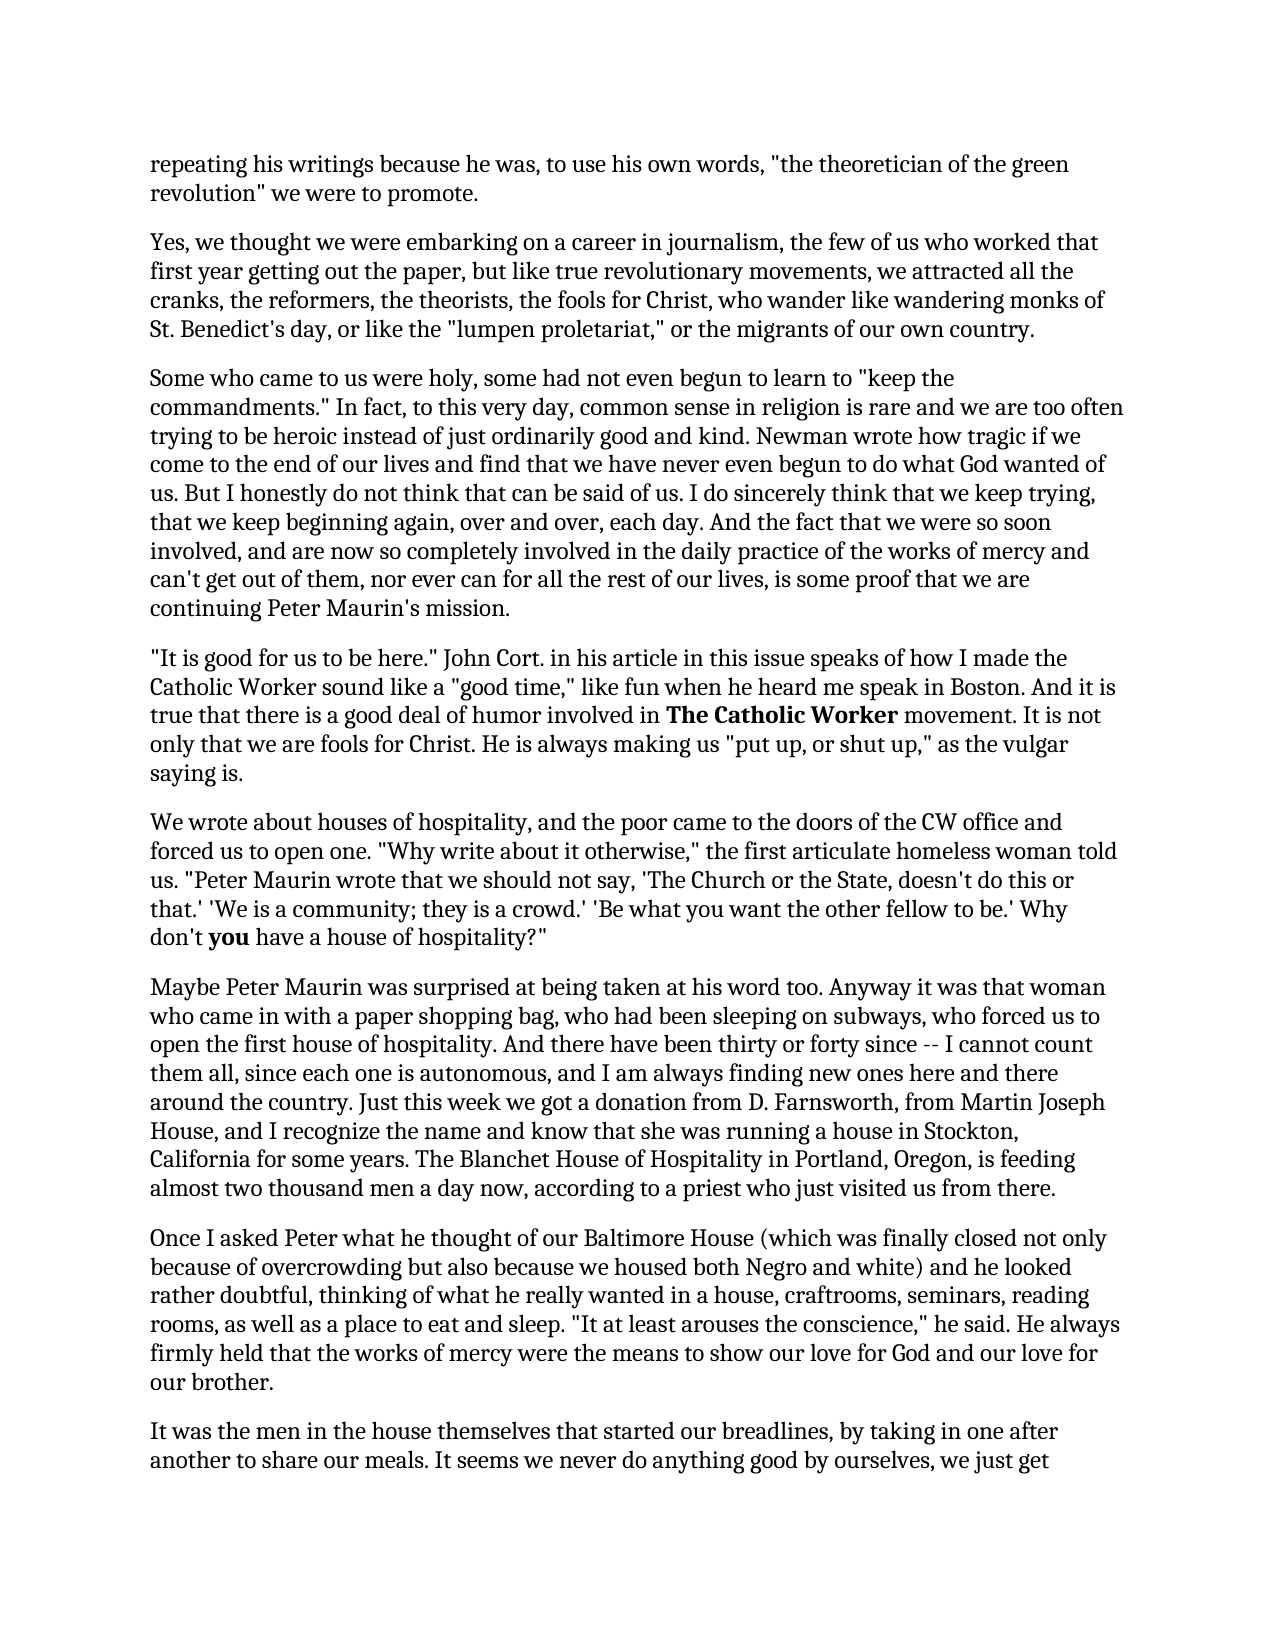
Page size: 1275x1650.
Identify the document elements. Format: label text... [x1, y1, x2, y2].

text Once I asked Peter what he thought of our Baltimore House (which was finally closed not only because of overcrowding but also because we housed both Negro and white) and he looked rather doubtful, thinking of what he really wanted in a house, craftrooms, seminars, reading rooms, as well as a place to eat and sleep. "It at least arouses the conscience," he said. He always firmly held that the works of mercy were the means to show our love for God and our love for our brother. [150, 1224, 1125, 1396]
text Maybe Peter Maurin was surprised at being taken at his word too. Anyway it was that woman who came in with a paper shopping bag, who had been sleeping on subways, who forced us to open the first house of hospitality. And there have been thirty or forty since -- I cannot count them all, since each one is autonomous, and I am always finding new ones here and there around the country. Just this week we got a donation from D. Farnsworth, from Martin Joseph House, and I recognize the name and know that she was running a house in Stockton, California for some years. The Blanchet House of Hospitality in Portland, Oregon, is feeding almost two thousand men a day now, according to a priest who just visited us from there. [150, 973, 1125, 1203]
text We wrote about houses of hospitality, and the poor came to the doors of the CW office and forced us to open one. "Why write about it otherwise," the first articulate homeless woman told us. "Peter Maurin wrote that we should not say, 'The Church or the State, doesn't do this or that.' 'We is a community; they is a crowd.' 'Be what you want the other fellow to be.' Why don't you have a house of hospitality?" [150, 808, 1125, 952]
text Some who came to us were holy, some had not even begun to learn to "keep the commandments." In fact, to this very day, common sense in religion is rare and we are too often trying to be heroic instead of just ordinarily good and kind. Newman wrote how tragic if we come to the end of our lives and find that we have never even begun to do what God wanted of us. But I honestly do not think that can be said of us. I do sincerely think that we keep trying, that we keep beginning again, over and over, each day. And the fact that we were so soon involved, and are now so completely involved in the daily practice of the works of mercy and can't get out of them, nor ever can for all the rest of our lives, is some proof that we are continuing Peter Maurin's mission. [150, 364, 1125, 623]
text Yes, we thought we were embarking on a career in journalism, the few of us who worked that first year getting out the paper, but like true revolutionary movements, we attracted all the cranks, the reformers, the theorists, the fools for Christ, who wander like wandering monks of St. Benedict's day, or like the "lumpen proletariat," or the migrants of our own country. [150, 228, 1125, 343]
text "It is good for us to be here." John Cort. in his article in this issue speaks of how I made the Catholic Worker sound like a "good time," like fun when he heard me speak in Boston. And it is true that there is a good deal of humor involved in The Catholic Worker movement. It is not only that we are fools for Christ. He is always making us "put up, or shut up," as the vulgar saying is. [150, 644, 1125, 787]
